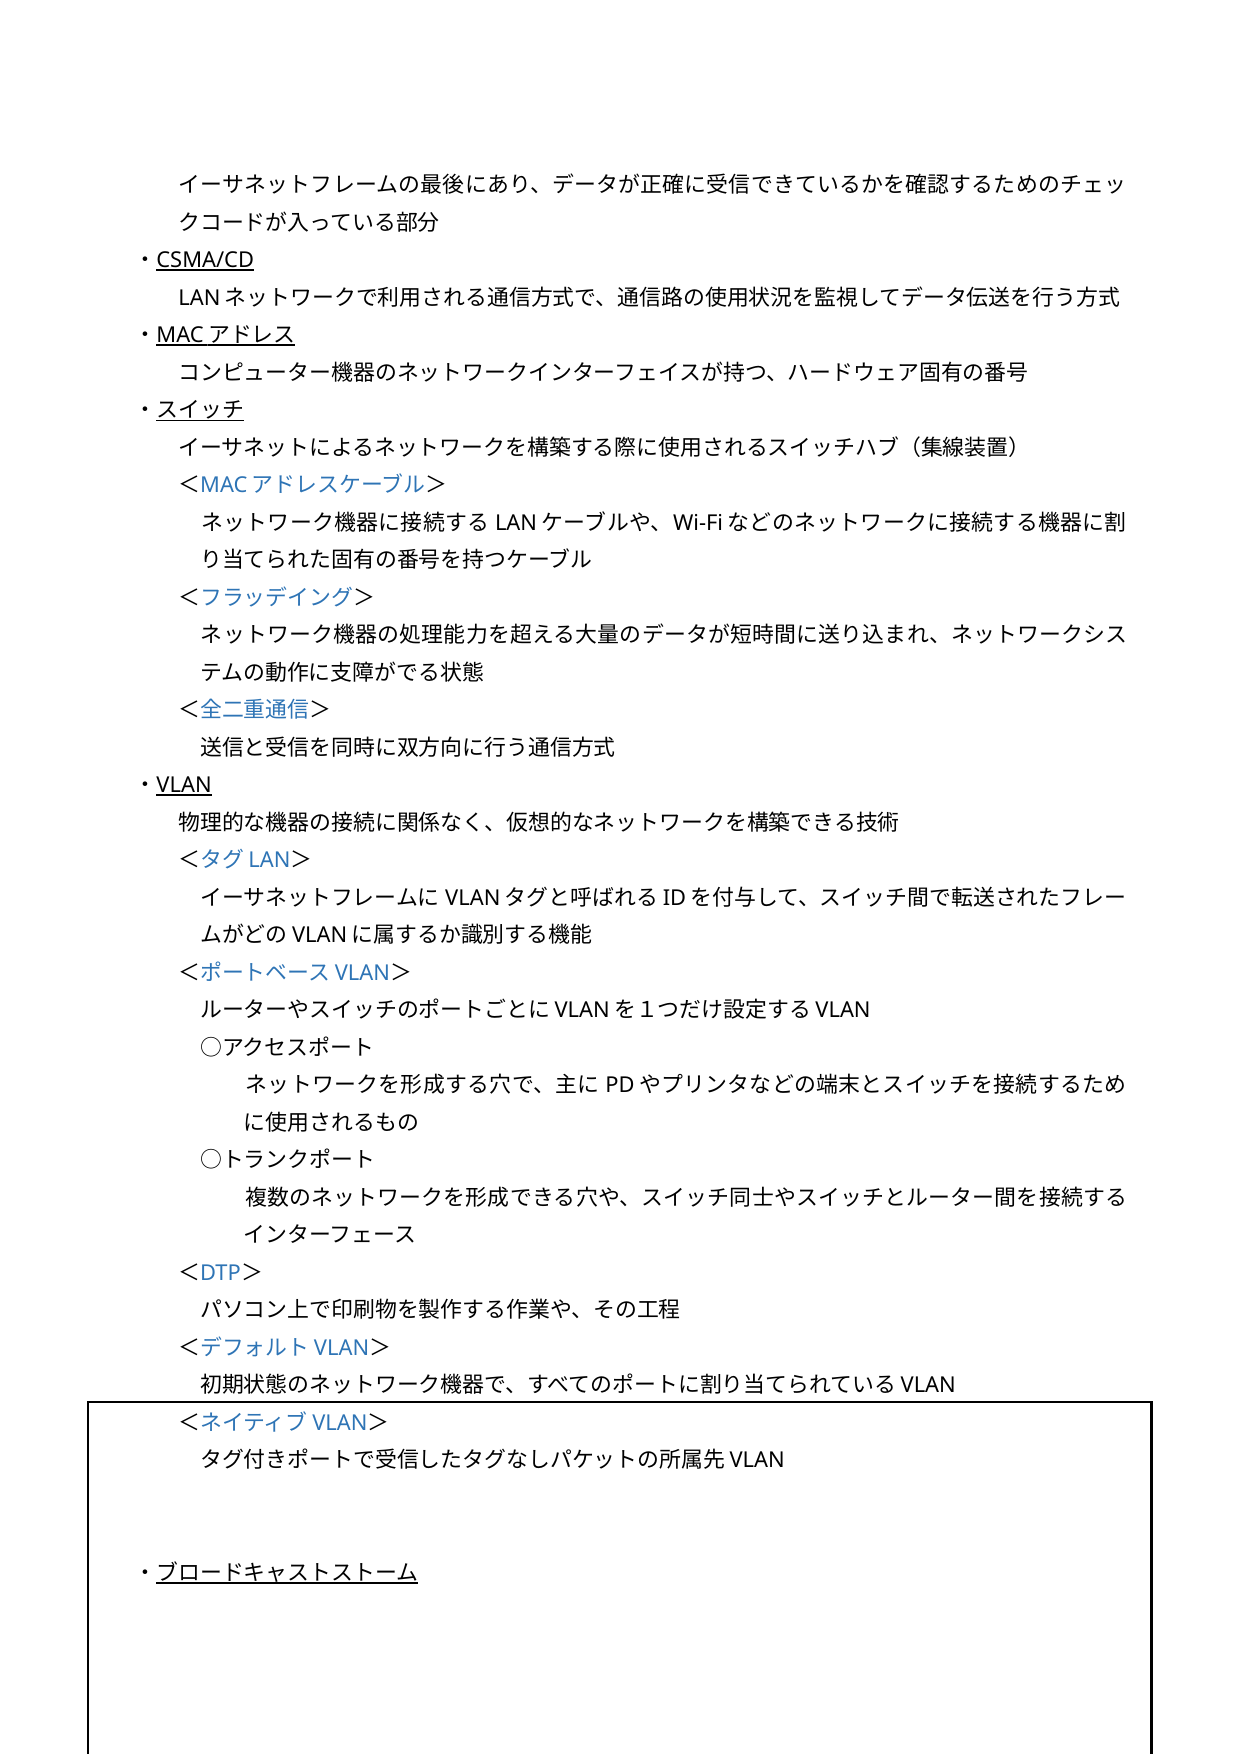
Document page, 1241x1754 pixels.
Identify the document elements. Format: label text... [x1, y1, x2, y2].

text ・MACアドレス [112, 314, 1128, 352]
text ○アクセスポート [112, 1027, 1128, 1064]
text ＜フラッデイング＞ [112, 577, 1128, 614]
text イーサネットによるネットワークを構築する際に使用されるスイッチハブ（集線装置） [112, 427, 1128, 464]
text 物理的な機器の接続に関係なく、仮想的なネットワークを構築できる技術 [112, 802, 1128, 839]
text ・スイッチ [112, 389, 1128, 427]
text ＜タグLAN＞ [112, 839, 1128, 877]
text LANネットワークで利用される通信方式で、通信路の使用状況を監視してデータ伝送を行う方式 [112, 277, 1128, 314]
text ・CSMA/CD [112, 239, 1128, 277]
text ＜全二重通信＞ [112, 689, 1128, 727]
text ネットワーク機器に接続するLANケーブルや、Wi-Fiなどのネットワークに接続する機器に割り当てられた固有の番号を持つケーブル [112, 502, 1128, 577]
text コンピューター機器のネットワークインターフェイスが持つ、ハードウェア固有の番号 [112, 352, 1128, 389]
text ネットワーク機器の処理能力を超える大量のデータが短時間に送り込まれ、ネットワークシステムの動作に支障がでる状態 [112, 614, 1128, 689]
text ＜MACアドレスケーブル＞ [112, 464, 1128, 502]
text ＜ポートベースVLAN＞ [112, 952, 1128, 989]
text 初期状態のネットワーク機器で、すべてのポートに割り当てられているVLAN [112, 1364, 1128, 1402]
text ＜DTP＞ [112, 1252, 1128, 1289]
text タグ付きポートで受信したタグなしパケットの所属先VLAN [112, 1439, 1128, 1477]
text ＜ネイティブVLAN＞ [112, 1402, 1128, 1439]
text 送信と受信を同時に双方向に行う通信方式 [112, 727, 1128, 764]
text ・VLAN [112, 764, 1128, 802]
text ○トランクポート [112, 1139, 1128, 1177]
text ＜デフォルトVLAN＞ [112, 1327, 1128, 1364]
text イーサネットフレームにVLANタグと呼ばれるIDを付与して、スイッチ間で転送されたフレームがどのVLANに属するか識別する機能 [112, 877, 1128, 952]
text ルーターやスイッチのポートごとにVLANを１つだけ設定するVLAN [112, 989, 1128, 1027]
text パソコン上で印刷物を製作する作業や、その工程 [112, 1289, 1128, 1327]
text 複数のネットワークを形成できる穴や、スイッチ同士やスイッチとルーター間を接続するインターフェース [112, 1177, 1128, 1252]
text ネットワークを形成する穴で、主にPDやプリンタなどの端末とスイッチを接続するために使用されるもの [112, 1064, 1128, 1139]
text ・ブロードキャストストーム [112, 1552, 1128, 1589]
text イーサネットフレームの最後にあり、データが正確に受信できているかを確認するためのチェックコードが入っている部分 [112, 164, 1128, 239]
